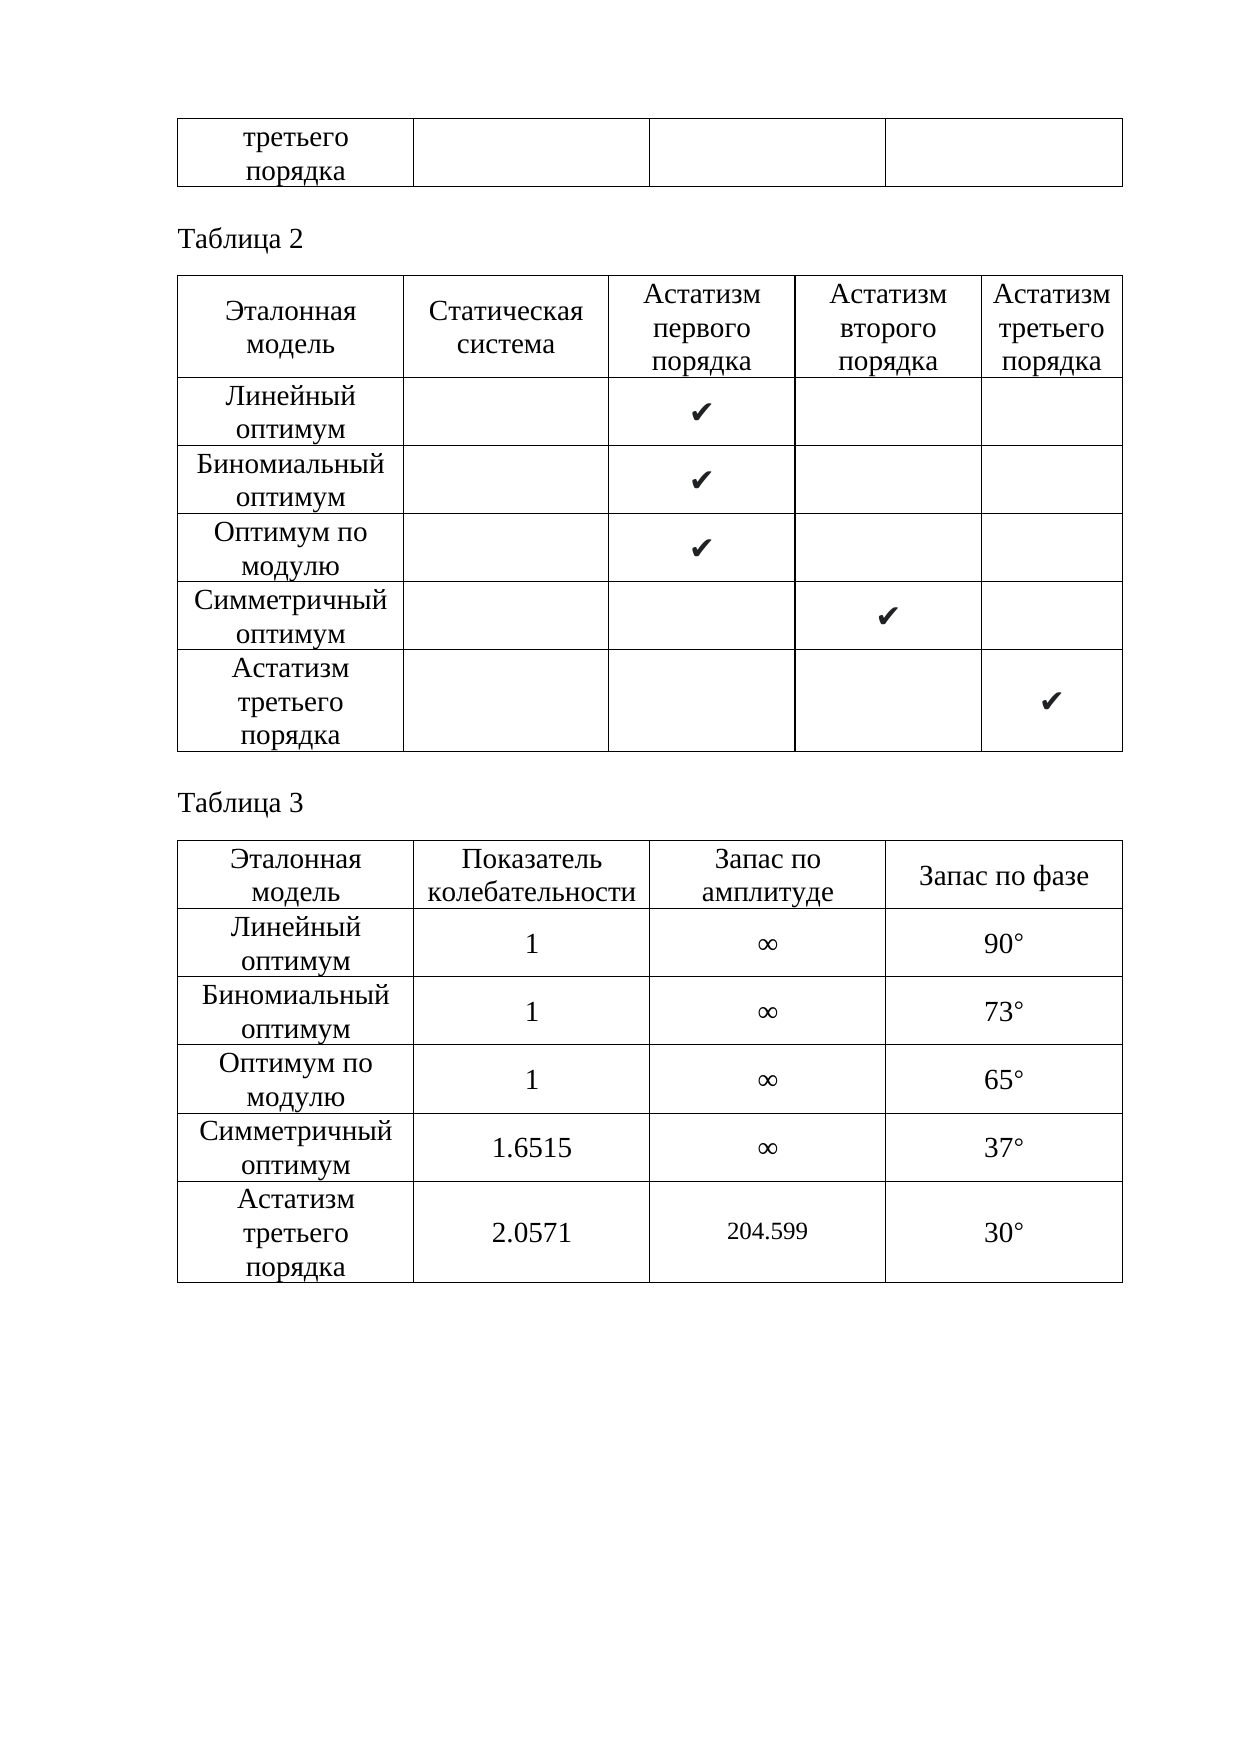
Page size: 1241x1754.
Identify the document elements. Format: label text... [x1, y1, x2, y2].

table_header Эталонная модель [178, 841, 413, 908]
table_cell Биномиальный оптимум [178, 446, 403, 513]
table_cell Симметричный оптимум [178, 582, 403, 649]
table_cell Симметричный оптимум [178, 1114, 413, 1181]
table_cell 65 [886, 1045, 1122, 1112]
table_cell 1.6515 [414, 1114, 649, 1181]
table_cell [404, 378, 608, 445]
table_cell 37 [886, 1114, 1122, 1181]
table_header Астатизм первого порядка [609, 276, 794, 377]
table_cell [650, 1182, 885, 1282]
table_cell 2.0571 [414, 1182, 649, 1282]
table_cell Астатизм третьего порядка [178, 650, 403, 751]
table_cell [404, 582, 608, 649]
table_cell ∞ [650, 1114, 885, 1181]
table_header Астатизм второго порядка [796, 276, 981, 377]
table_header Запас по амплитуде [650, 841, 885, 908]
table_header Запас по фазе [886, 841, 1122, 908]
table_cell Биномиальный оптимум [178, 977, 413, 1044]
table_header Показатель колебательности [414, 841, 649, 908]
table_cell ∞ [650, 909, 885, 976]
text Таблица 2 [177, 221, 1122, 254]
table_cell [796, 650, 981, 751]
table_cell 30 [886, 1182, 1122, 1282]
table_cell 1 [414, 909, 649, 976]
table_cell [982, 378, 1122, 445]
table_cell ∞ [650, 977, 885, 1044]
table_cell [404, 514, 608, 581]
table_cell ✔ [609, 514, 794, 581]
table_cell [650, 119, 885, 186]
table_cell Оптимум по модулю [178, 514, 403, 581]
table_cell [609, 650, 794, 751]
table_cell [178, 119, 413, 186]
table_header Эталонная модель [178, 276, 403, 377]
text Таблица 3 [177, 752, 1122, 819]
table_cell ✔ [796, 582, 981, 649]
table_cell [404, 446, 608, 513]
table_cell ✔ [609, 378, 794, 445]
table_header Астатизм третьего порядка [982, 276, 1122, 377]
table_cell 1 [414, 977, 649, 1044]
table_cell [404, 650, 608, 751]
table_cell Линейный оптимум [178, 909, 413, 976]
table_cell [982, 582, 1122, 649]
table_cell ✔ [982, 650, 1122, 751]
table_cell 1 [414, 1045, 649, 1112]
table_cell [982, 446, 1122, 513]
table_header Статическая система [404, 276, 608, 377]
table_cell [982, 514, 1122, 581]
table_cell [796, 378, 981, 445]
table_cell 73 [886, 977, 1122, 1044]
table_cell 90 [886, 909, 1122, 976]
table_cell [609, 582, 794, 649]
table_cell ✔ [609, 446, 794, 513]
table_cell ∞ [650, 1045, 885, 1112]
table_cell [414, 119, 649, 186]
table_cell [796, 514, 981, 581]
table_cell Оптимум по модулю [178, 1045, 413, 1112]
table_cell Астатизм третьего порядка [178, 1182, 413, 1282]
table_cell [796, 446, 981, 513]
table_cell [886, 119, 1122, 186]
table_cell Линейный оптимум [178, 378, 403, 445]
